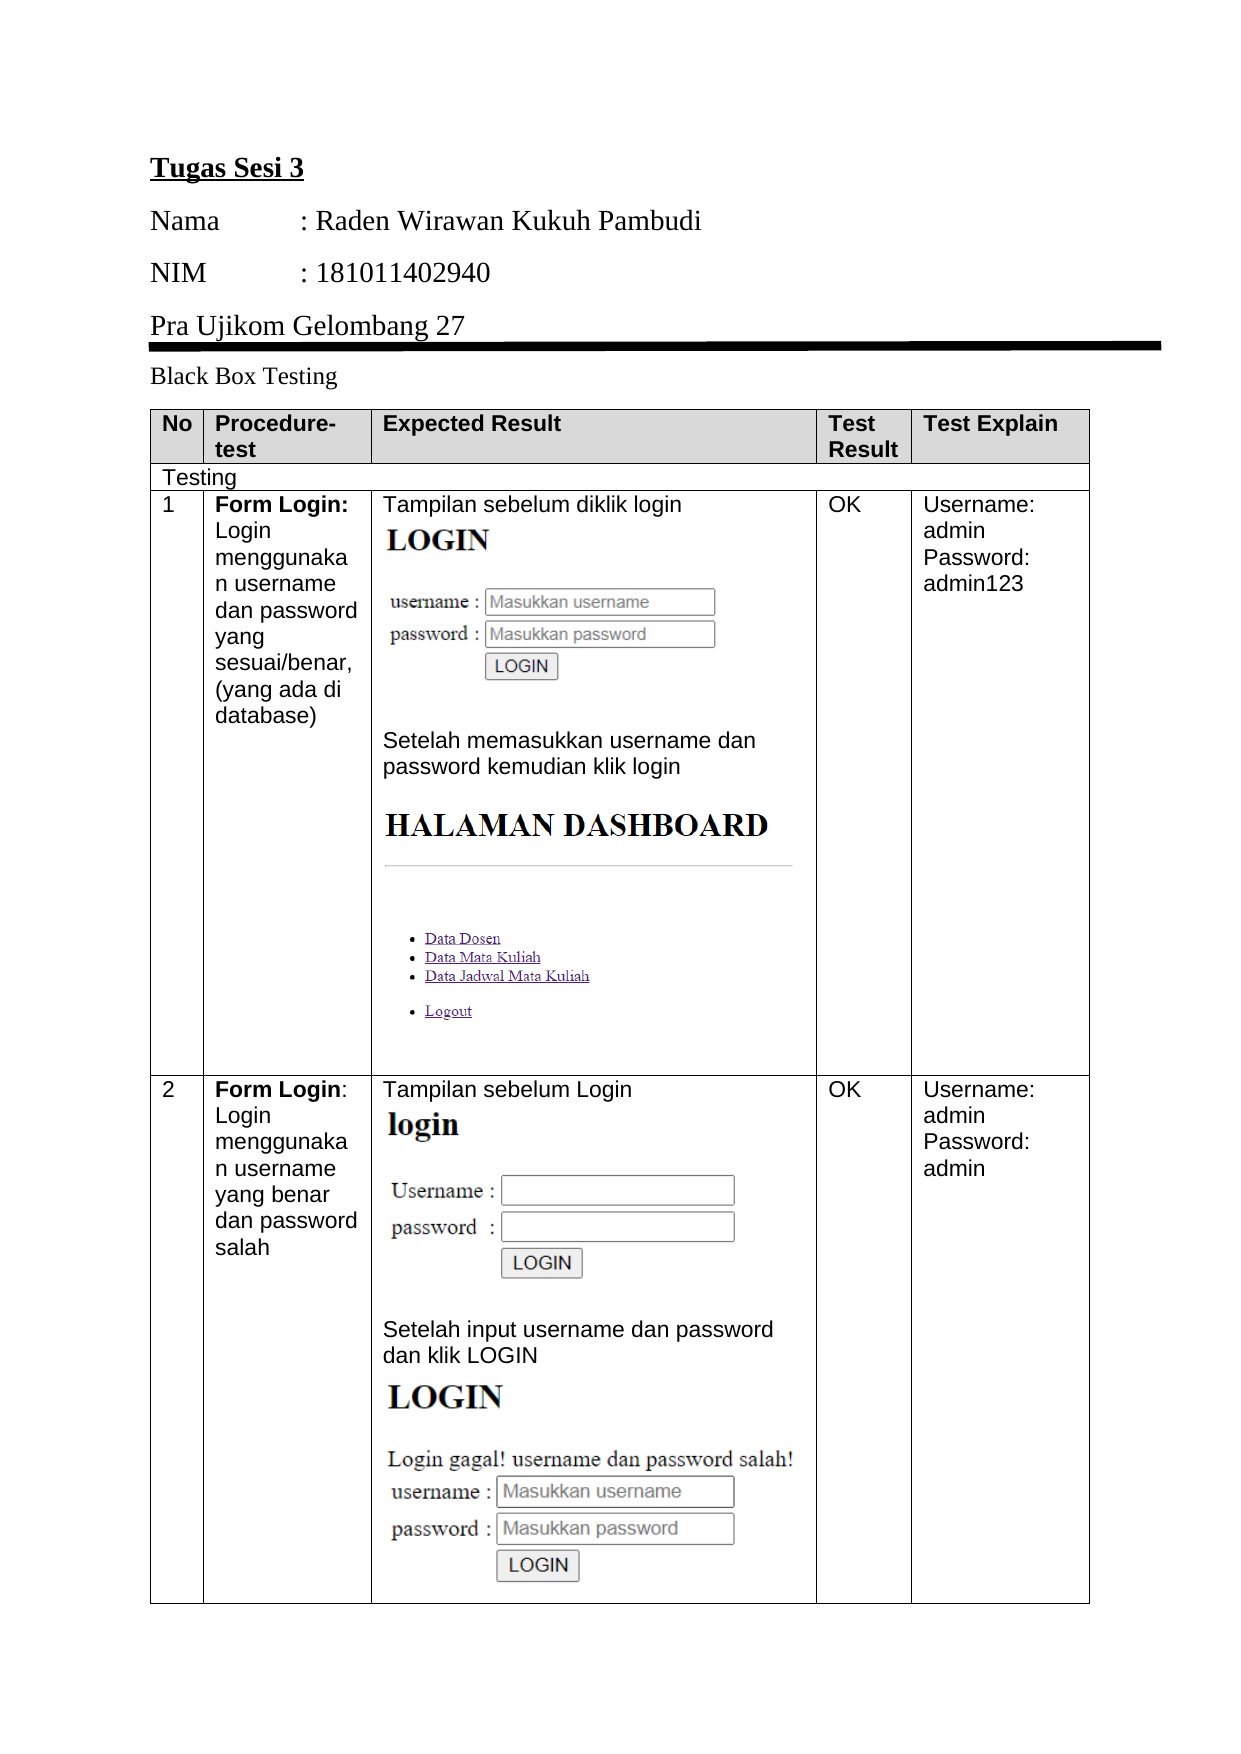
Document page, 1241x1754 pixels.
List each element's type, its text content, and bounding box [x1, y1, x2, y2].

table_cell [372, 1076, 816, 1603]
table_cell Tampilan sebelum diklik login Setelah memasukkan username dan password kemudian klik login [372, 491, 816, 1074]
table_header Procedure-test [204, 410, 371, 463]
picture [382, 1102, 744, 1290]
text NIM : 181011402940 [150, 256, 1090, 289]
table_cell 2 [151, 1076, 203, 1603]
table_cell 1 [151, 491, 203, 1074]
picture [382, 1368, 804, 1603]
picture [382, 805, 793, 1049]
picture [382, 517, 736, 701]
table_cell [204, 1076, 371, 1603]
table_header Test Explain [912, 410, 1089, 463]
table_header Test Result [817, 410, 911, 463]
table_cell Testing [151, 464, 1089, 490]
table_cell OK [817, 1076, 911, 1603]
table_cell Form Login: Login menggunakan username dan password yang sesuai/benar, (yang ada di database) [204, 491, 371, 1074]
text Pra Ujikom Gelombang 27 [150, 308, 1090, 342]
text Black Box Testing [150, 361, 1090, 390]
text Nama : Raden Wirawan Kukuh Pambudi [150, 203, 1090, 236]
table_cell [912, 1076, 1089, 1603]
table_header No [151, 410, 203, 463]
table_header Expected Result [372, 410, 816, 463]
table_cell OK [817, 491, 911, 1074]
table_cell Username: admin Password: admin123 [912, 491, 1089, 1074]
text Tugas Sesi 3 [150, 150, 1090, 183]
